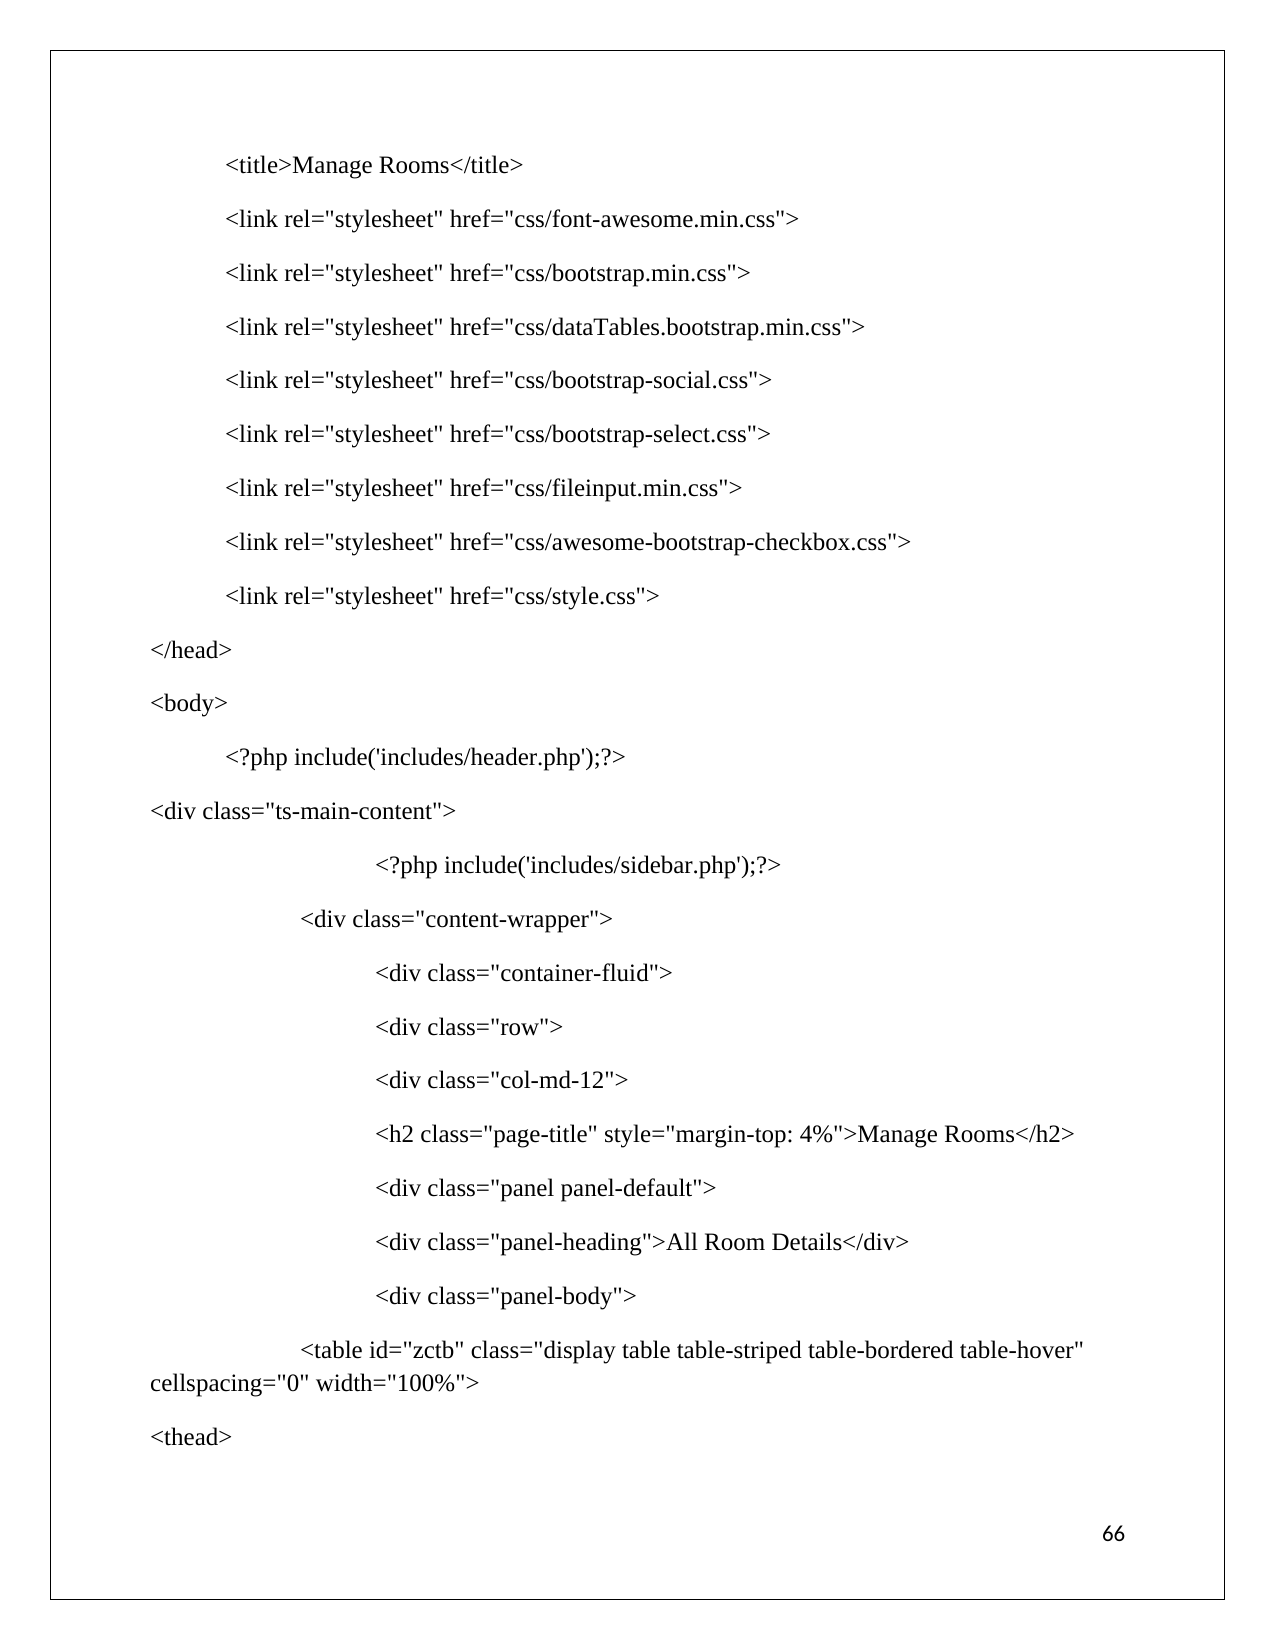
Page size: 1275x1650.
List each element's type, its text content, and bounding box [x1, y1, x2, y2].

text <div class="panel-heading">All Room Details</div> [150, 1227, 1125, 1256]
text <body> [150, 688, 1125, 717]
text <thead> [150, 1422, 1125, 1450]
text <link rel="stylesheet" href="css/font-awesome.min.css"> [150, 204, 1125, 233]
text <div class="container-fluid"> [150, 958, 1125, 987]
text <link rel="stylesheet" href="css/bootstrap.min.css"> [150, 258, 1125, 286]
text <link rel="stylesheet" href="css/bootstrap-select.css"> [150, 419, 1125, 448]
text <title>Manage Rooms</title> [150, 150, 1125, 179]
text <div class="panel-body"> [150, 1281, 1125, 1310]
text <div class="content-wrapper"> [150, 904, 1125, 933]
text <div class="col-md-12"> [150, 1066, 1125, 1094]
text <h2 class="page-title" style="margin-top: 4%">Manage Rooms</h2> [150, 1119, 1125, 1148]
text <div class="panel panel-default"> [150, 1173, 1125, 1202]
text <link rel="stylesheet" href="css/bootstrap-social.css"> [150, 365, 1125, 394]
text <div class="ts-main-content"> [150, 796, 1125, 825]
text <div class="row"> [150, 1012, 1125, 1040]
text <link rel="stylesheet" href="css/fileinput.min.css"> [150, 473, 1125, 502]
text <table id="zctb" class="display table table-striped table-bordered table-hover" cellspacing="0" width="100%"> [150, 1335, 1125, 1397]
text <?php include('includes/sidebar.php');?> [150, 850, 1125, 879]
text <link rel="stylesheet" href="css/awesome-bootstrap-checkbox.css"> [150, 527, 1125, 556]
text <?php include('includes/header.php');?> [150, 742, 1125, 771]
text </head> [150, 635, 1125, 663]
text <link rel="stylesheet" href="css/dataTables.bootstrap.min.css"> [150, 312, 1125, 340]
text <link rel="stylesheet" href="css/style.css"> [150, 581, 1125, 609]
